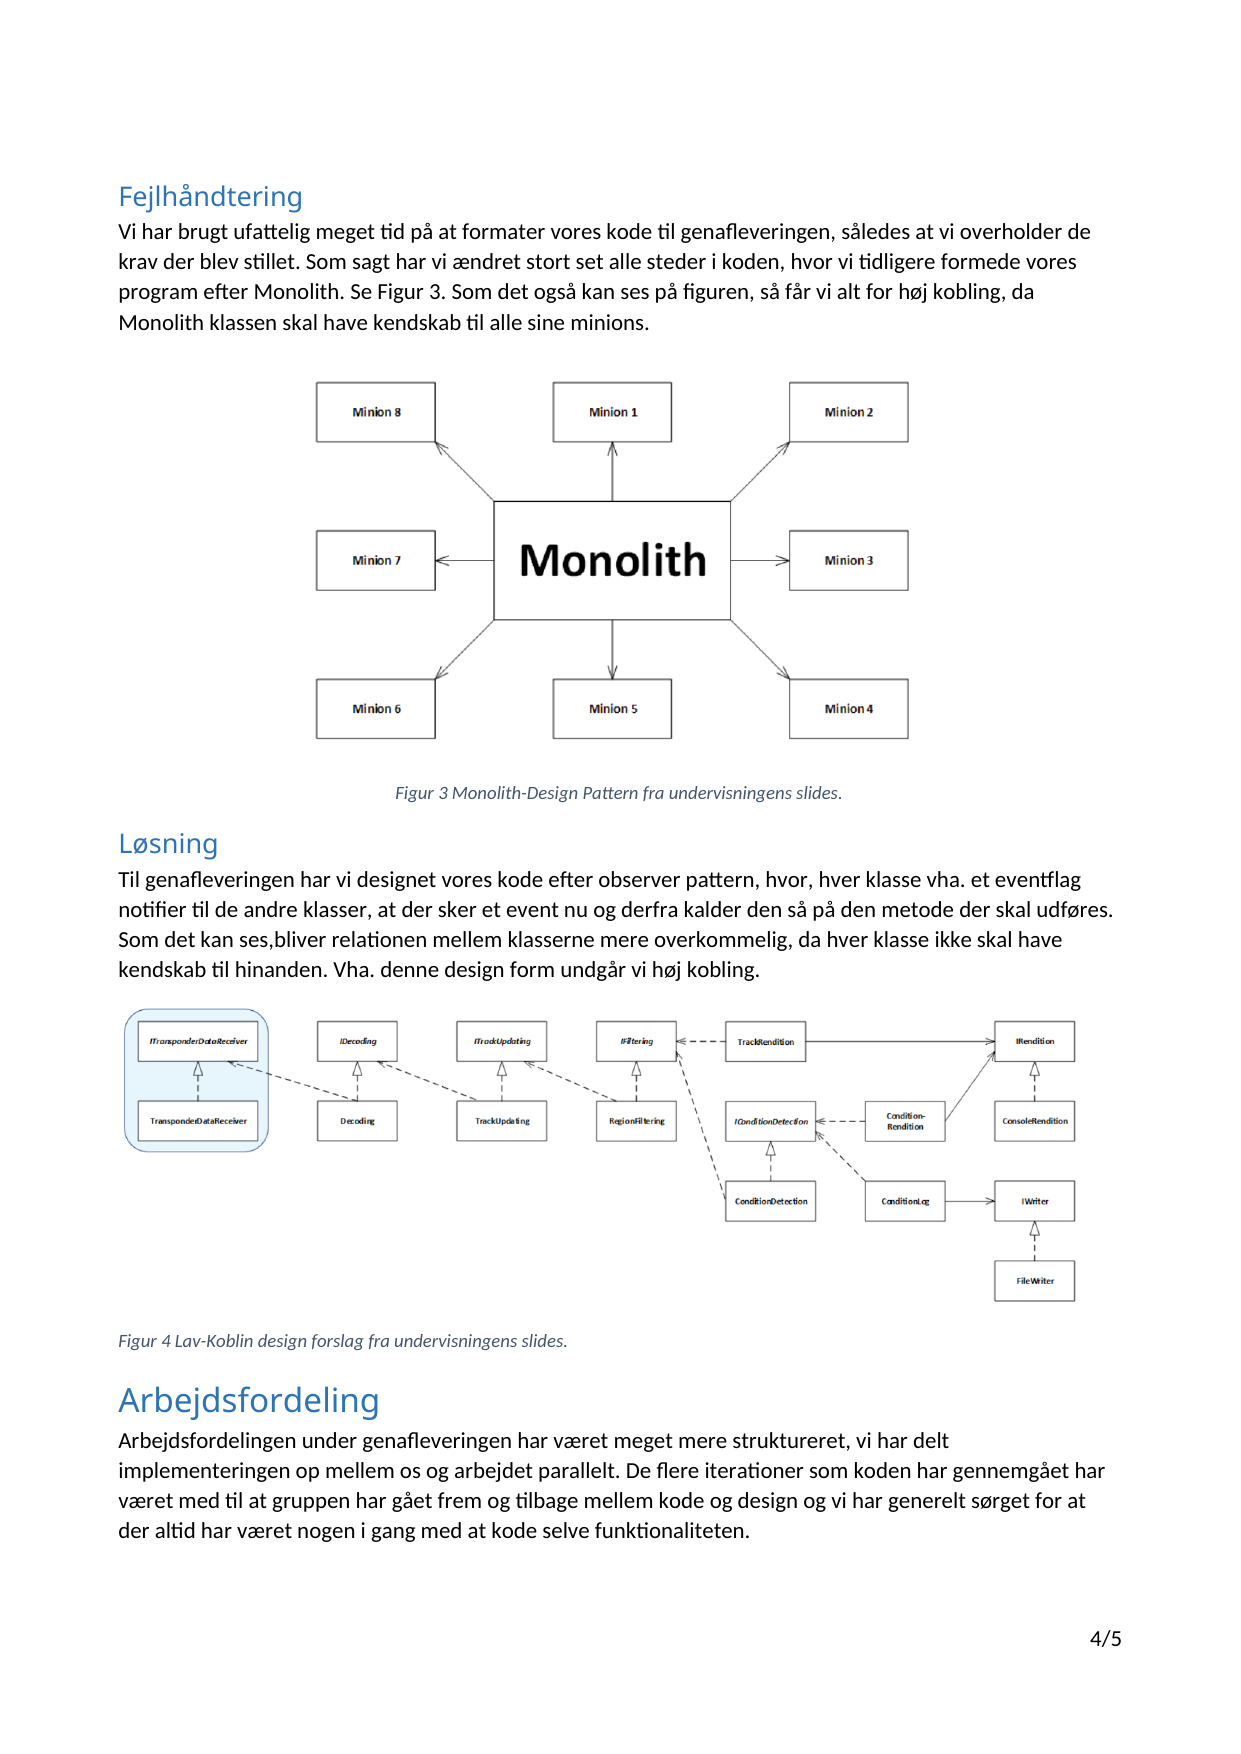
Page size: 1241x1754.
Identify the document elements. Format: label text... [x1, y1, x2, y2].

subtitle Fejlhåndtering [118, 177, 1122, 214]
text Figur 4 Lav-Koblin design forslag fra undervisningens slides. [118, 1329, 1122, 1352]
picture [118, 1002, 1094, 1310]
text Vi har brugt ufattelig meget tid på at formater vores kode til genafleveringen, således at vi overholder de krav der blev stillet. Som sagt har vi ændret stort set alle steder i koden, hvor vi tidligere formede vores program efter Monolith. Se Figur 3. Som det også kan ses på figuren, så får vi alt for høj kobling, da Monolith klassen skal have kendskab til alle sine minions. [118, 217, 1122, 336]
picture [306, 354, 935, 763]
subtitle Arbejdsfordeling [118, 1377, 1122, 1422]
text Arbejdsfordelingen under genafleveringen har været meget mere struktureret, vi har delt implementeringen op mellem os og arbejdet parallelt. De flere iterationer som koden har gennemgået har været med til at gruppen har gået frem og tilbage mellem kode og design og vi har generelt sørget for at der altid har været nogen i gang med at kode selve funktionaliteten. [118, 1426, 1122, 1544]
text Til genafleveringen har vi designet vores kode efter observer pattern, hvor, hver klasse vha. et eventflag notifier til de andre klasser, at der sker et event nu og derfra kalder den så på den metode der skal udføres. Som det kan ses,bliver relationen mellem klasserne mere overkommelig, da hver klasse ikke skal have kendskab til hinanden. Vha. denne design form undgår vi høj kobling. [118, 865, 1122, 983]
text Figur 3 Monolith-Design Pattern fra undervisningens slides. [118, 781, 1122, 804]
subtitle Løsning [118, 825, 1122, 862]
